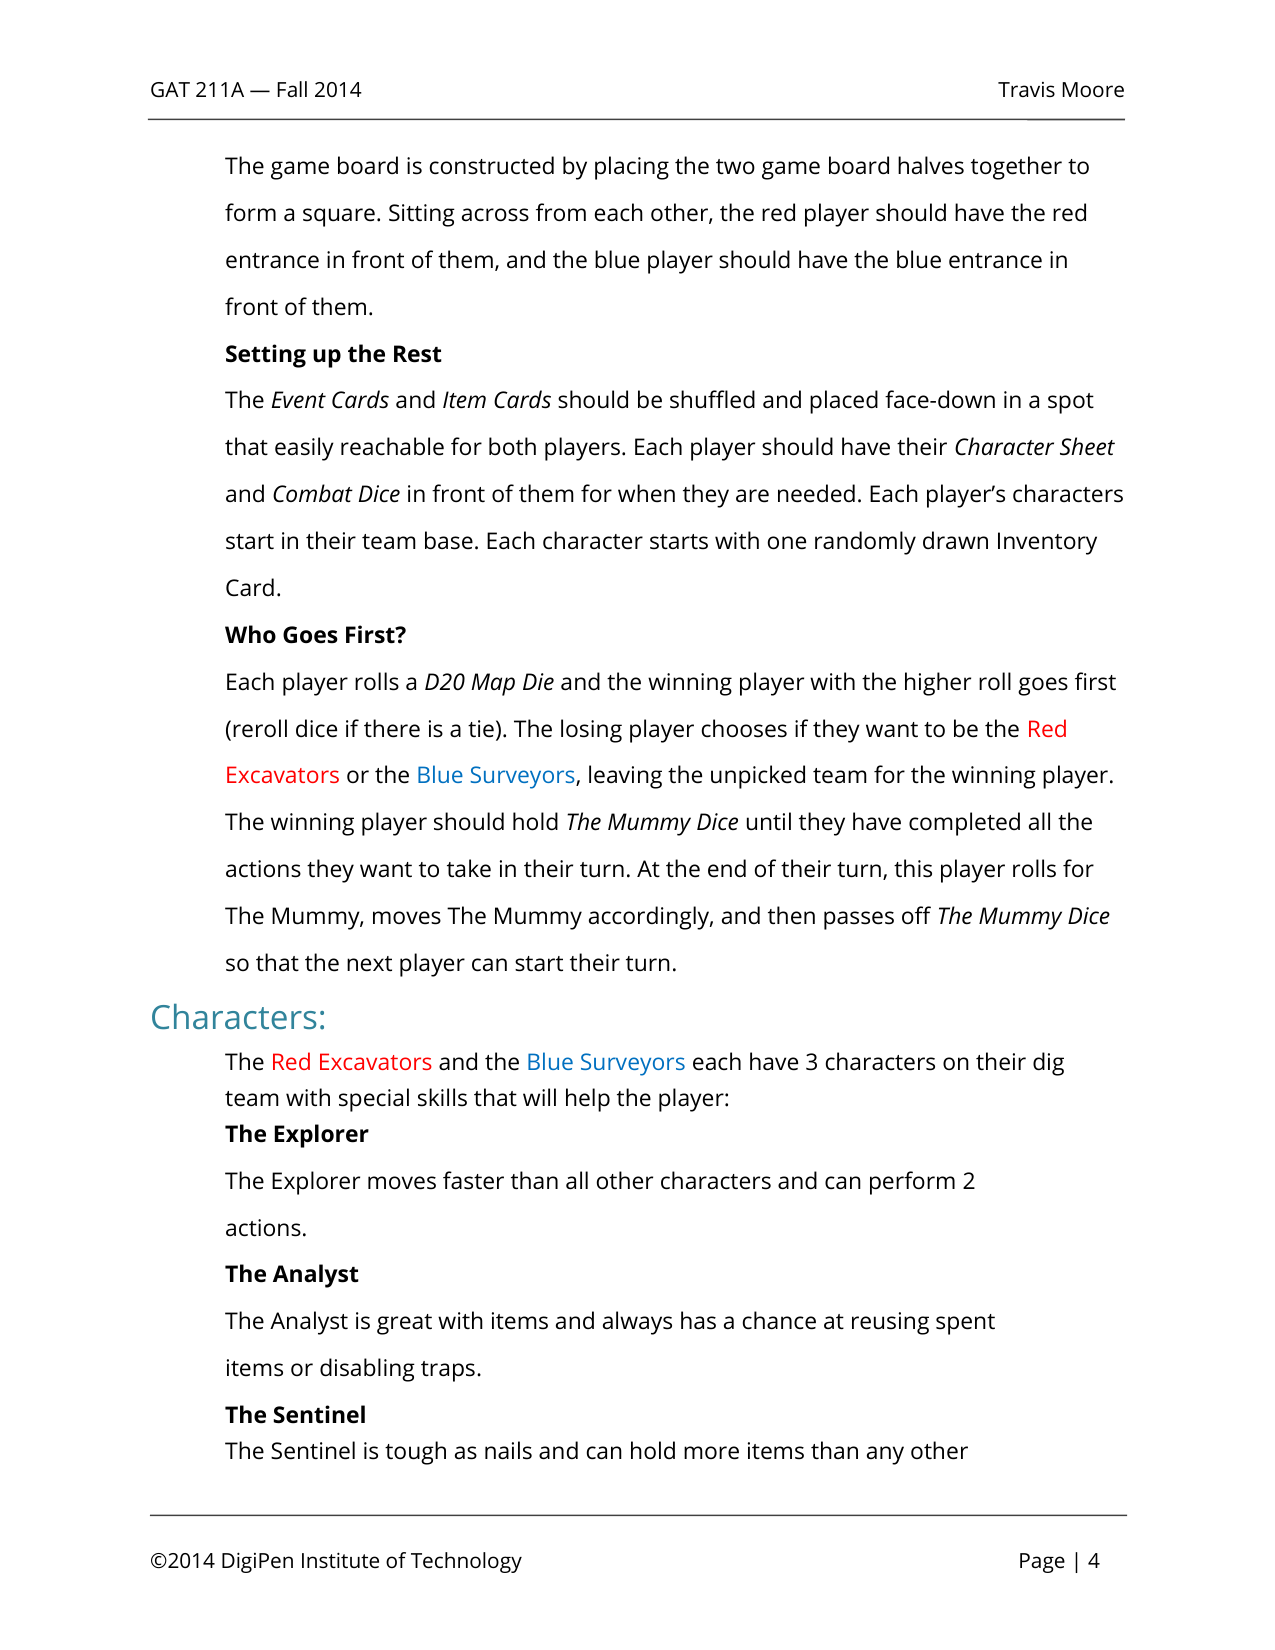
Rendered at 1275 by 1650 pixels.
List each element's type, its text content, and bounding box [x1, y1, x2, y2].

text Each player rolls a D20 Map Die and the winning player with the higher roll goes first (reroll dice if there is a tie). The losing player chooses if they want to be the Red Excavators or the Blue Surveyors, leaving the unpicked team for the winning player. The winning player should hold The Mummy Dice until they have completed all the actions they want to take in their turn. At the end of their turn, this player rolls for The Mummy, moves The Mummy accordingly, and then passes off The Mummy Dice so that the next player can start their turn. [225, 666, 1125, 978]
text The Analyst The Analyst is great with items and always has a chance at reusing spent items or disabling traps. [225, 1258, 1050, 1383]
text Who Goes First? [225, 619, 1125, 650]
text The game board is constructed by placing the two game board halves together to form a square. Sitting across from each other, the red player should have the red entrance in front of them, and the blue player should have the blue entrance in front of them. Setting up the Rest The Event Cards and Item Cards should be shuffled and placed face-down in a spot that easily reachable for both players. Each player should have their Character Sheet and Combat Dice in front of them for when they are needed. Each player’s characters start in their team base. Each character starts with one randomly drawn Inventory Card. [225, 150, 1125, 603]
text The Explorer The Explorer moves faster than all other characters and can perform 2 actions. [225, 1118, 1050, 1243]
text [225, 1399, 1050, 1466]
text Characters: [150, 994, 1125, 1039]
text The Red Excavators and the Blue Surveyors each have 3 characters on their dig team with special skills that will help the player: [225, 1046, 1125, 1113]
